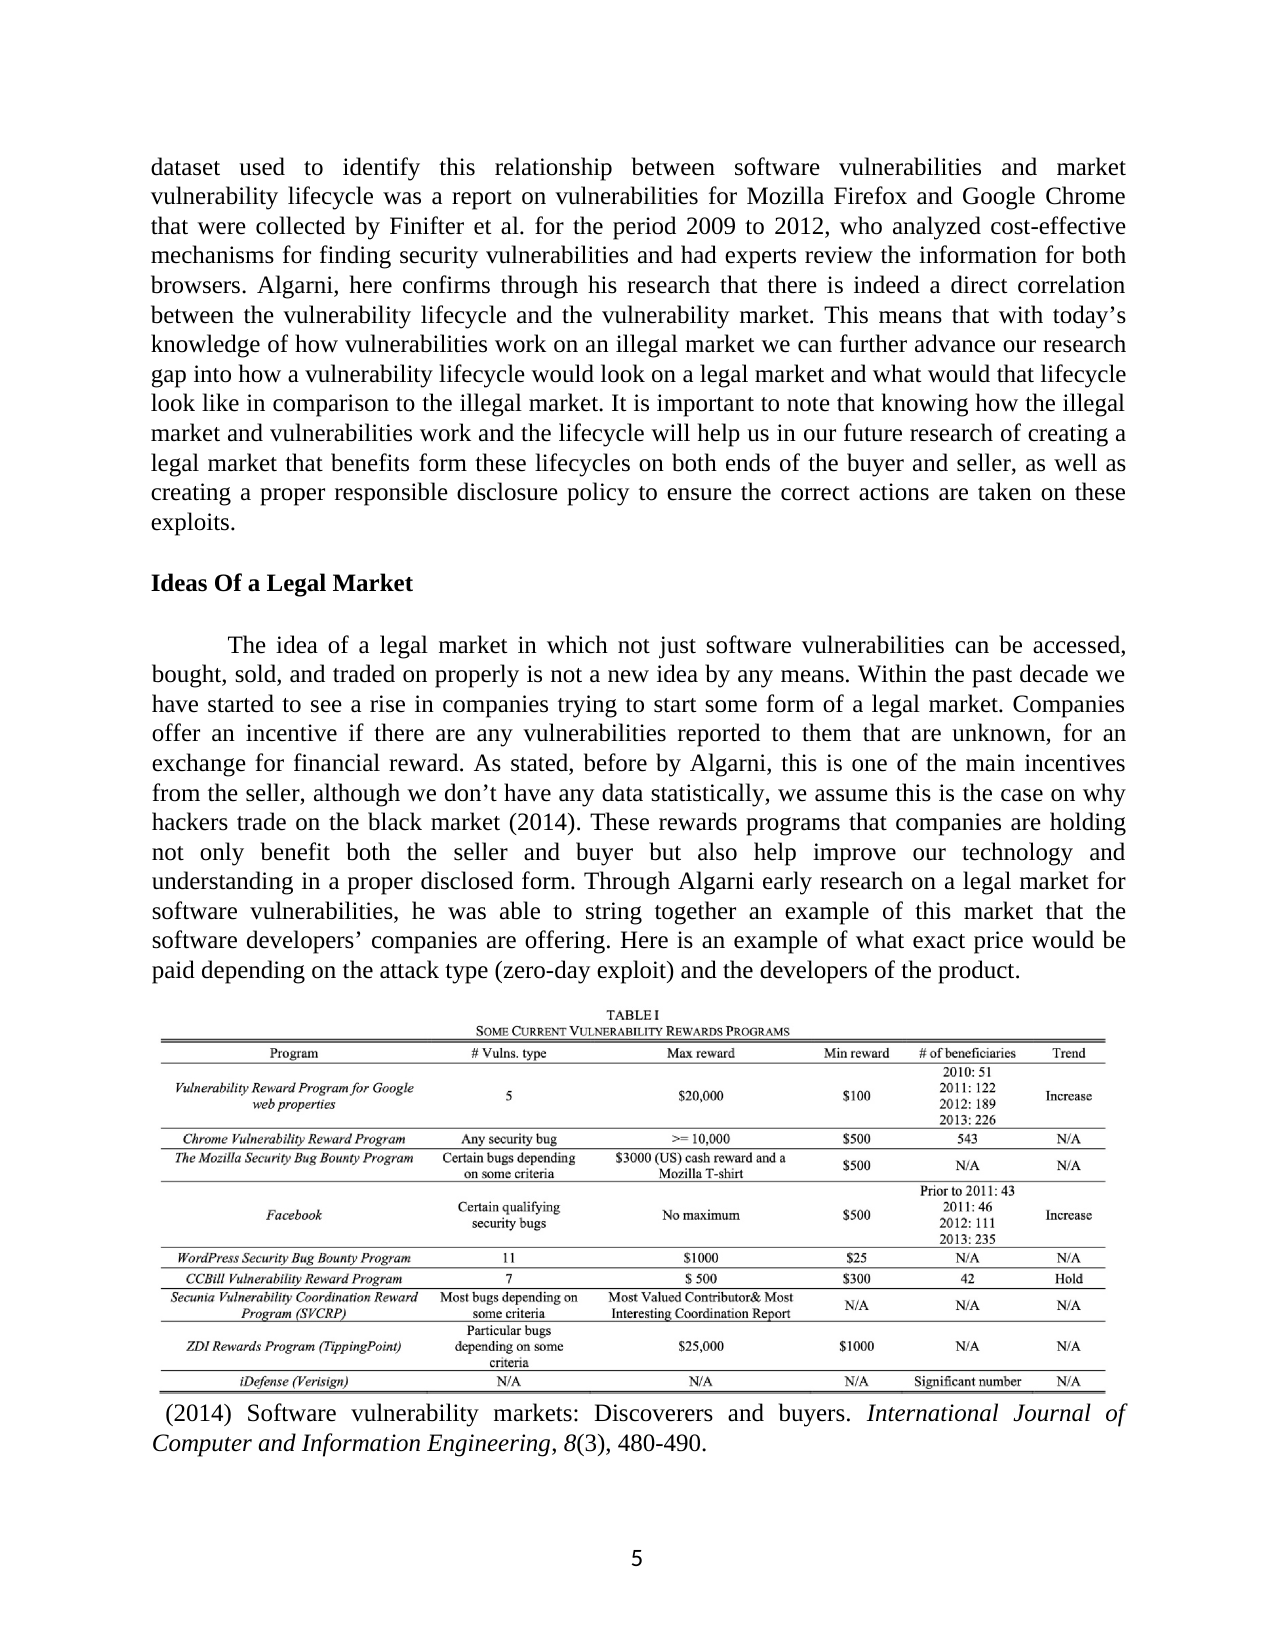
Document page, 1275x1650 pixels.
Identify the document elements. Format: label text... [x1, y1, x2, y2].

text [151, 152, 1127, 536]
text (2014) Software vulnerability markets: Discoverers and buyers. International Journal of Computer and Information Engineering, 8(3), 480-490. [151, 1398, 1127, 1457]
subtitle Ideas Of a Legal Market [151, 568, 1127, 596]
text The idea of a legal market in which not just software vulnerabilities can be accessed, bought, sold, and traded on properly is not a new idea by any means. Within the past decade we have started to see a rise in companies trying to start some form of a legal market. Companies offer an incentive if there are any vulnerabilities reported to them that are unknown, for an exchange for financial reward. As stated, before by Algarni, this is one of the main incentives from the seller, although we don’t have any data statistically, we assume this is the case on why hackers trade on the black market (2014). These rewards programs that companies are holding not only benefit both the seller and buyer but also help improve our technology and understanding in a proper disclosed form. Through Algarni early research on a legal market for software vulnerabilities, he was able to string together an example of this market that the software developers’ companies are offering. Here is an example of what exact price would be paid depending on the attack type (zero-day exploit) and the developers of the product. [152, 630, 1127, 984]
picture [157, 985, 1111, 1396]
